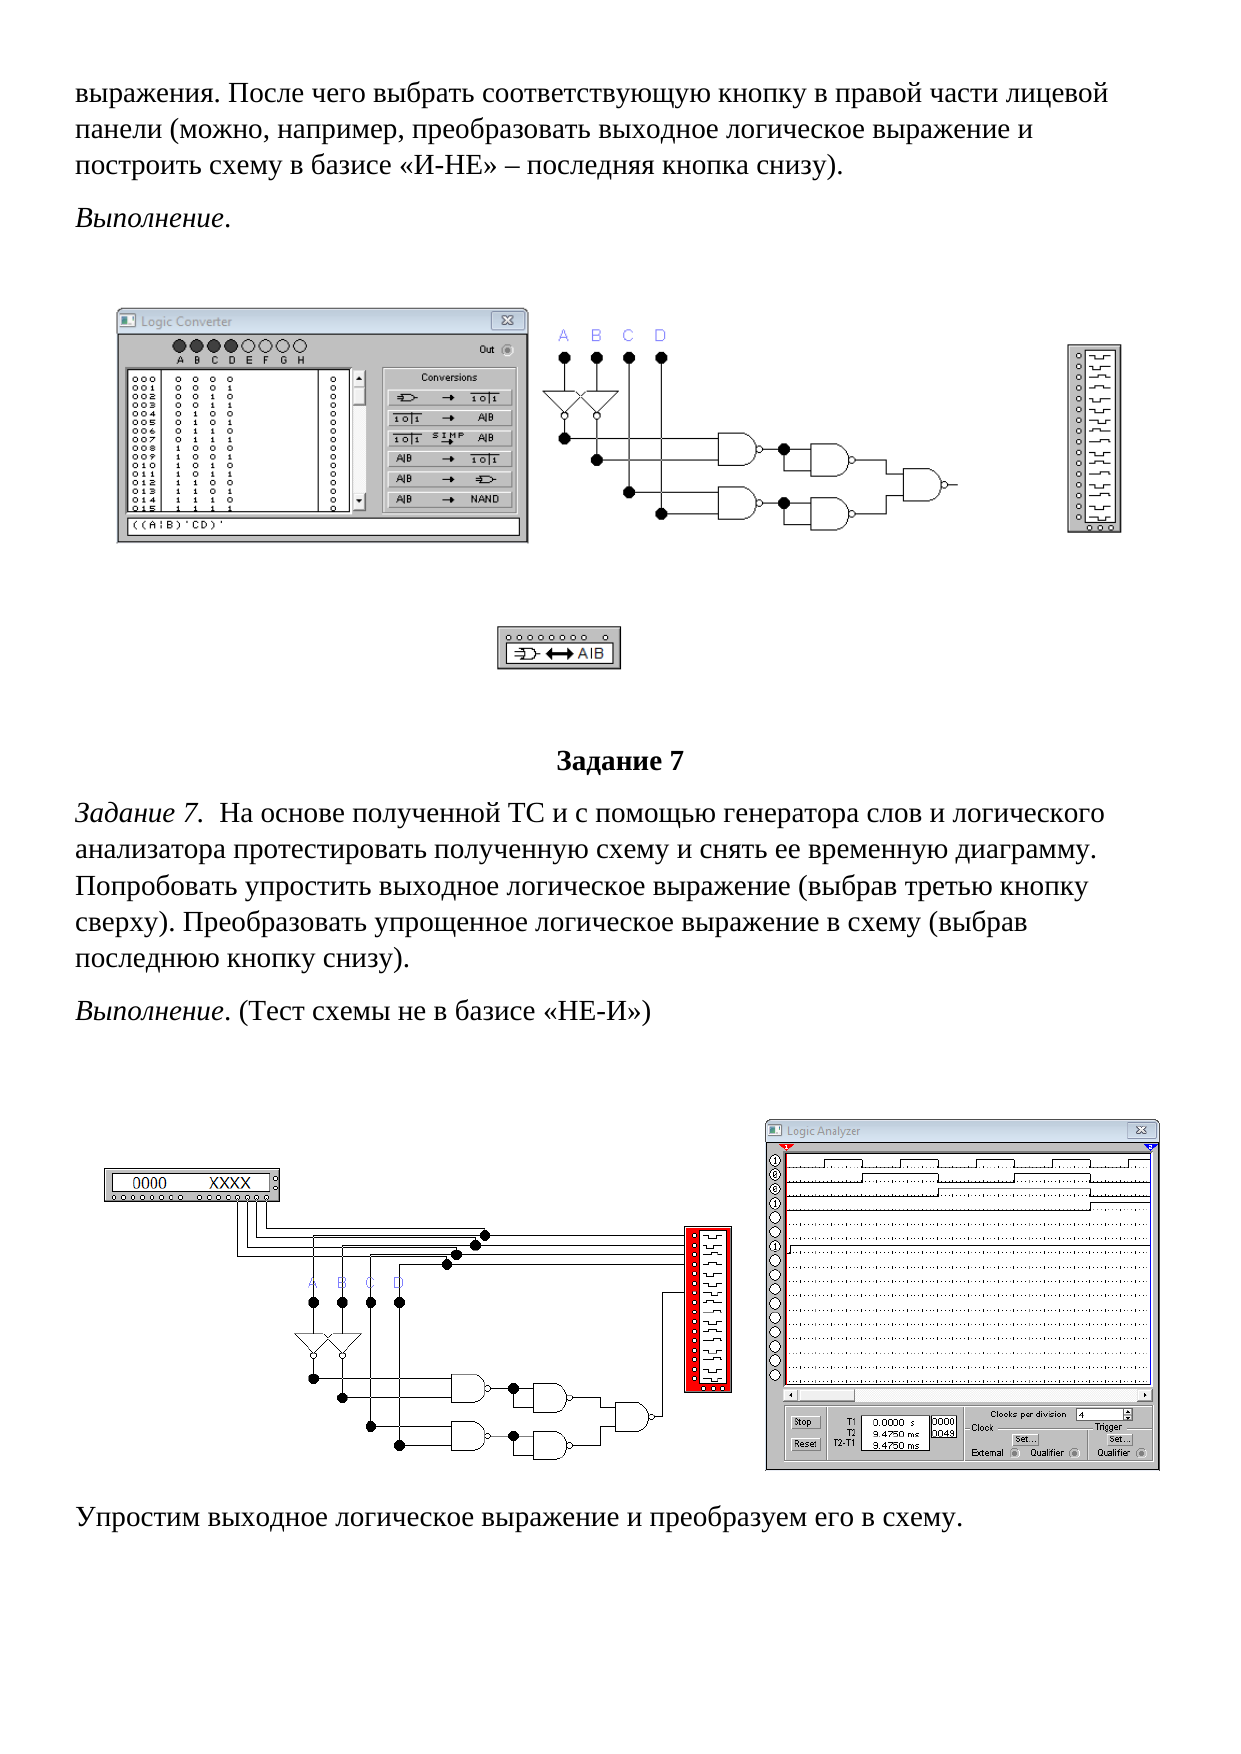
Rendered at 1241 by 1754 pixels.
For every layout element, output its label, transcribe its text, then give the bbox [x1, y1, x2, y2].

text Задание 7 [75, 743, 1165, 776]
text Задание 7. На основе полученной ТС и с помощью генератора слов и логического анализатора протестировать полученную схему и снять ее временную диаграмму. Попробовать упростить выходное логическое выражение (выбрав третью кнопку сверху). Преобразовать упрощенное логическое выражение в схему (выбрав последнюю кнопку снизу). [75, 796, 1165, 974]
text Выполнение. (Тест схемы не в базисе «НЕ-И») [75, 993, 1165, 1026]
picture [109, 254, 1131, 678]
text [75, 75, 1165, 181]
picture [75, 1085, 1166, 1478]
text Выполнение. [75, 200, 1165, 234]
text Упростим выходное логическое выражение и преобразуем его в схему. [75, 1478, 1165, 1533]
